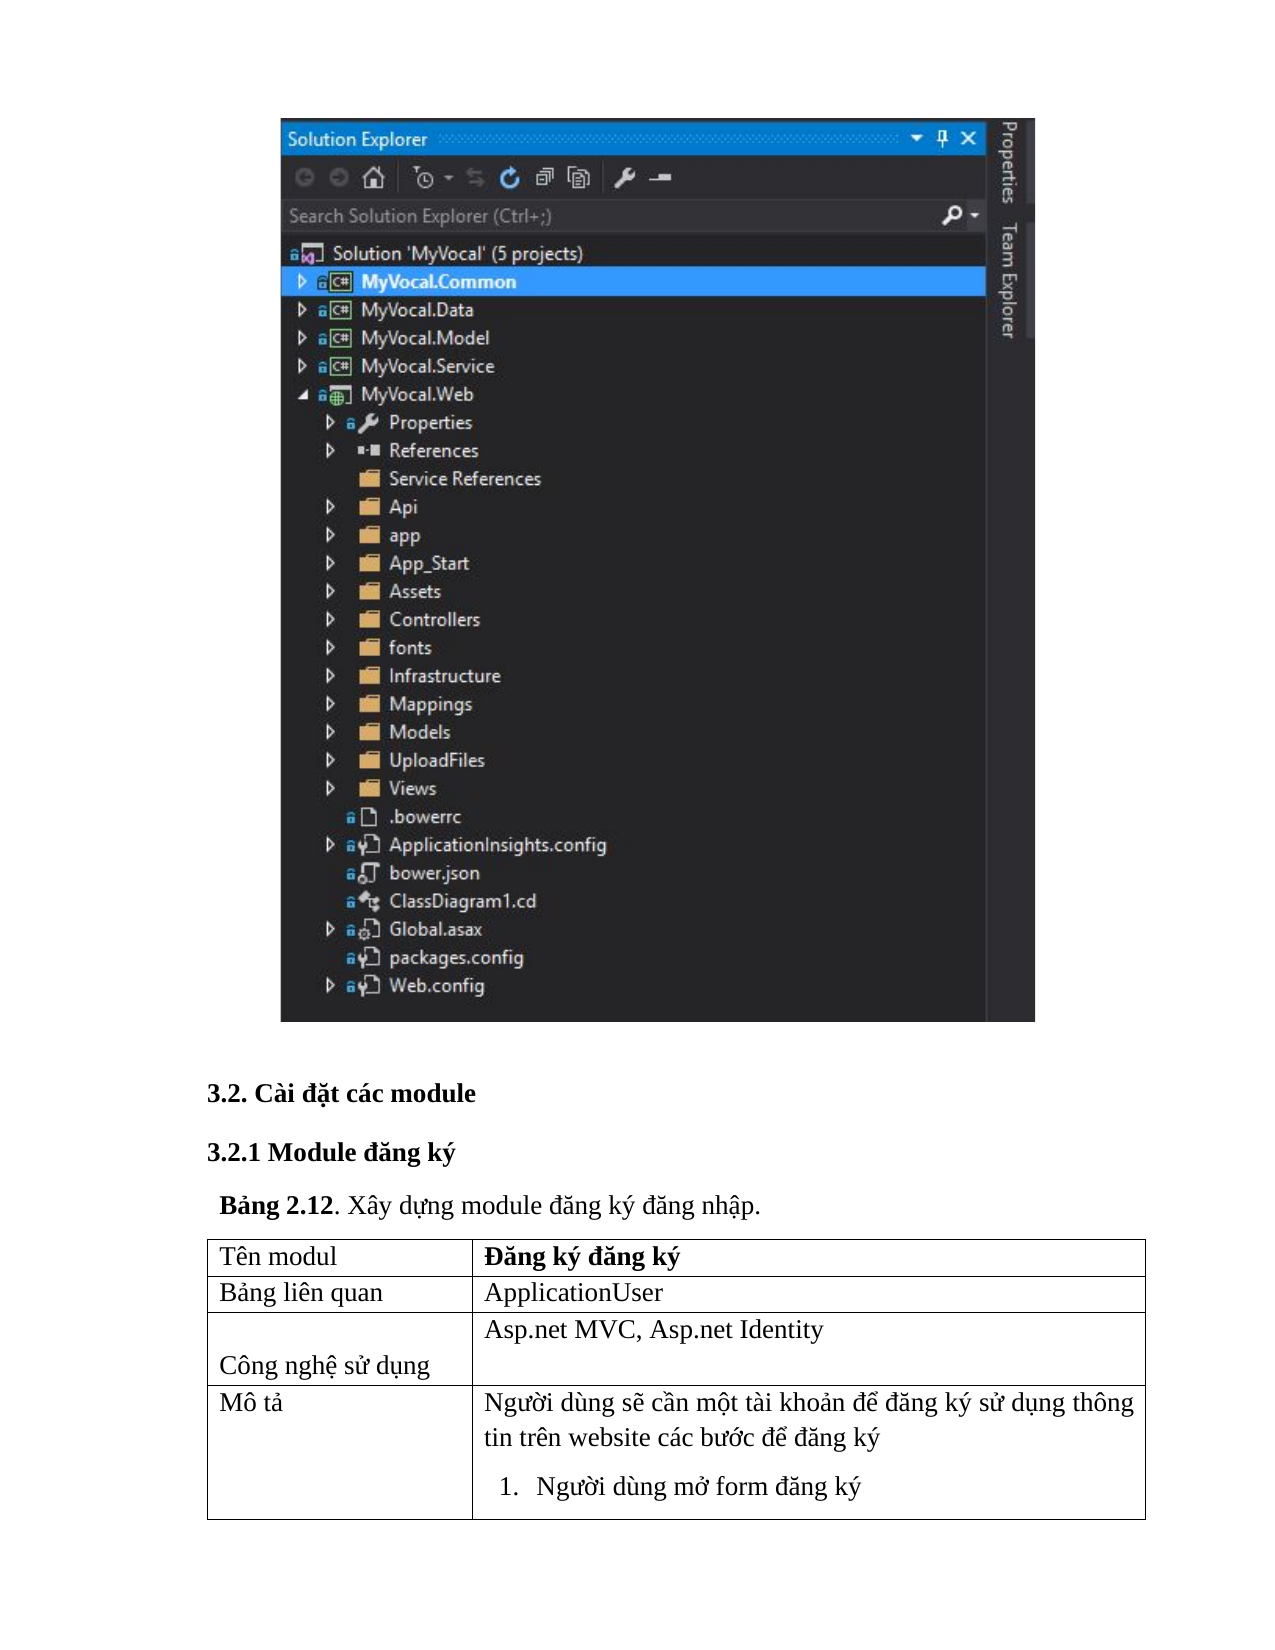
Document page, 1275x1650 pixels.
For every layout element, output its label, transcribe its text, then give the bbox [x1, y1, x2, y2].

table_cell Công nghệ sử dụng [208, 1313, 472, 1385]
table_cell Đăng ký đăng ký [473, 1240, 1145, 1276]
table_cell ApplicationUser [473, 1277, 1145, 1312]
picture [280, 118, 1036, 1022]
table_cell Mô tả [208, 1386, 472, 1518]
table_cell Bảng liên quan [208, 1277, 472, 1312]
table_cell Asp.net MVC, Asp.net Identity [473, 1313, 1145, 1385]
table_cell Tên modul [208, 1240, 472, 1276]
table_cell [473, 1386, 1145, 1518]
subtitle 3.2. Cài đặt các module [207, 1077, 1157, 1108]
subtitle 3.2.1 Module đăng ký [207, 1136, 1157, 1168]
table_header Bảng 2.12. Xây dựng module đăng ký đăng nhập. [208, 1183, 1146, 1239]
